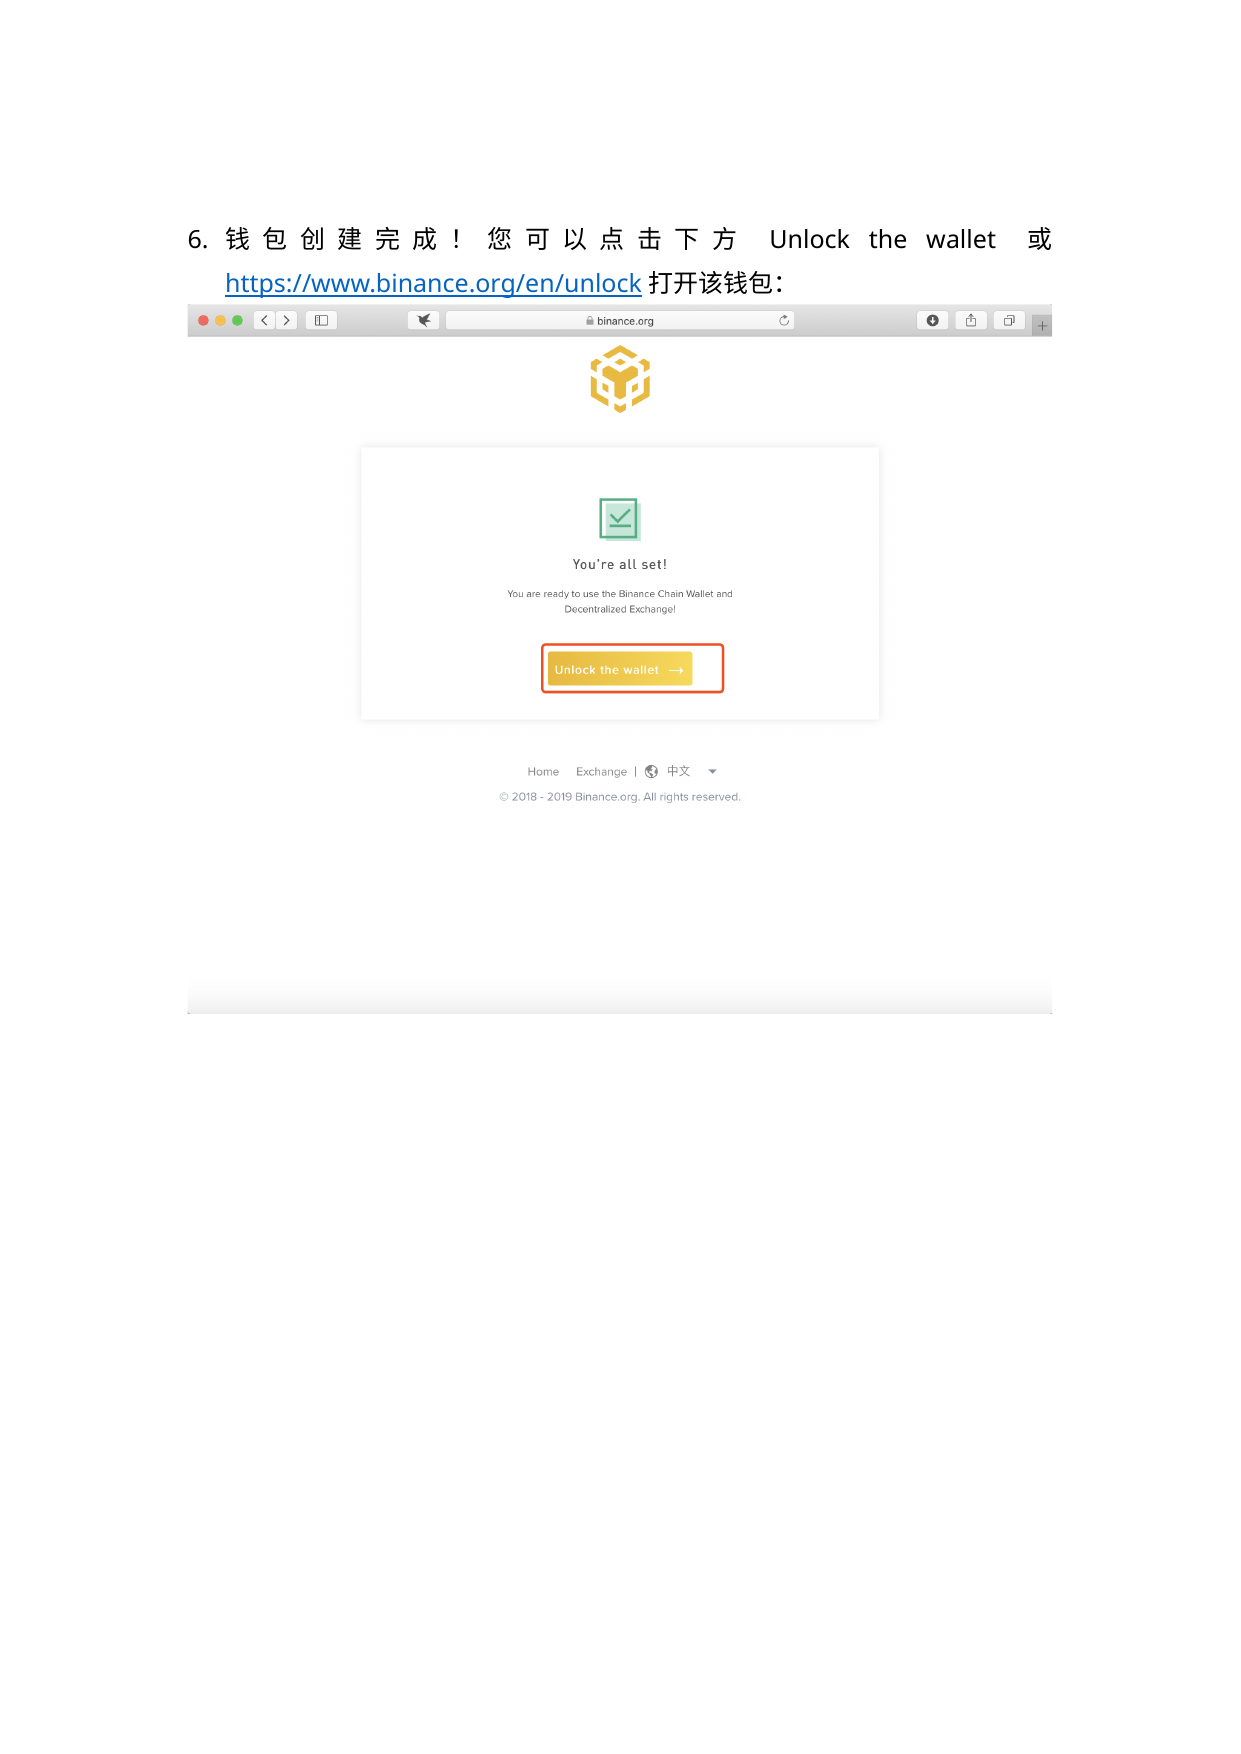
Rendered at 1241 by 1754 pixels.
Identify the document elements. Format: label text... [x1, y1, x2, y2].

list 钱包创建完成！您可以点击下方 Unlock the wallet 或 https://www.binance.org/en/unlock 打开该钱包： [187, 216, 1053, 304]
picture [187, 304, 1053, 1014]
